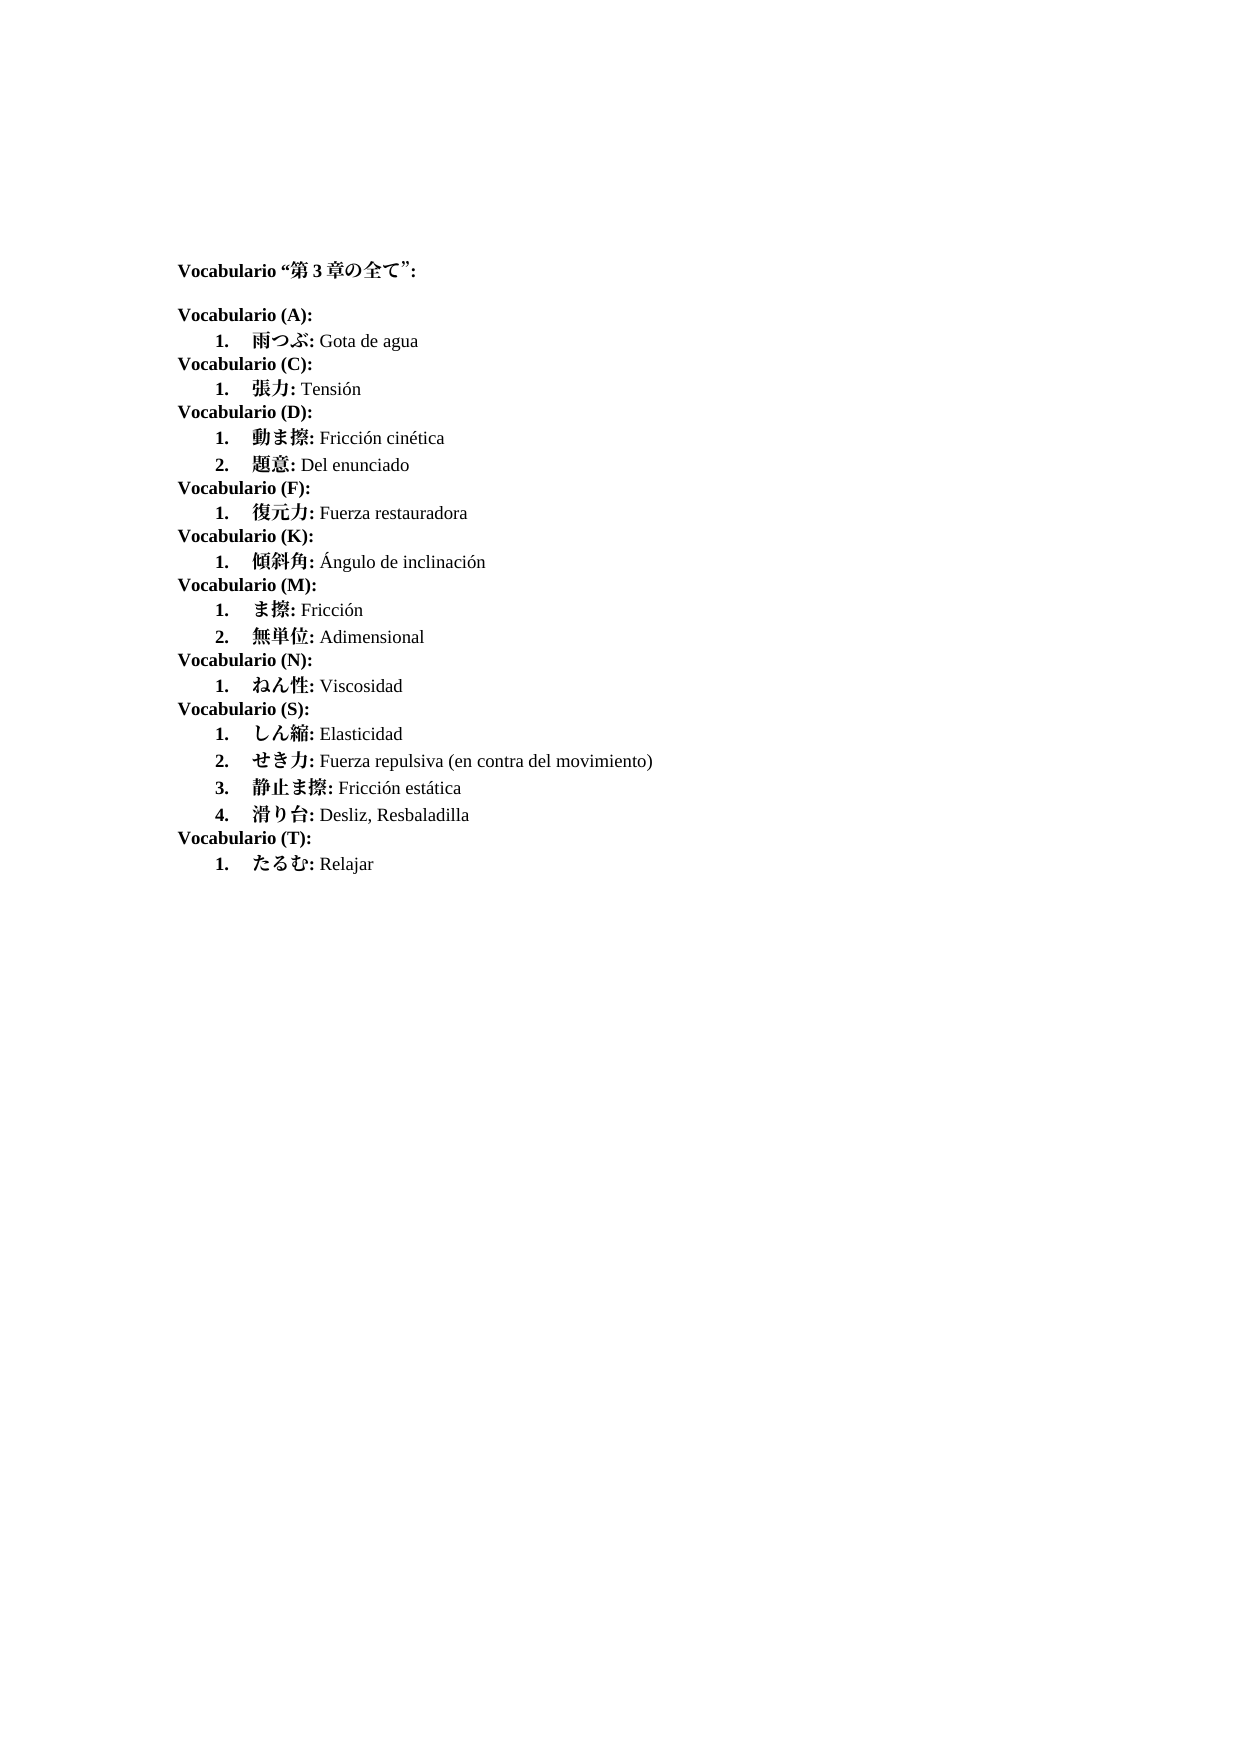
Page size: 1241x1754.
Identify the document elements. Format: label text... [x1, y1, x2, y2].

text Vocabulario (S): [177, 698, 1063, 719]
text Vocabulario (F): [177, 477, 1063, 498]
list しん縮: Elasticidad [215, 719, 1063, 746]
list たるむ: Relajar [215, 849, 1063, 876]
list 傾斜角: Ángulo de inclinación [215, 547, 1063, 574]
text Vocabulario (K): [177, 525, 1063, 547]
text Vocabulario “第3章の全て”: [177, 255, 1063, 282]
list ま擦: Fricción [215, 595, 1063, 622]
list 無単位: Adimensional [215, 622, 1063, 649]
text Vocabulario (T): [177, 827, 1063, 849]
list せき力: Fuerza repulsiva (en contra del movimiento) [215, 746, 1063, 773]
text Vocabulario (C): [177, 352, 1063, 374]
list 雨つぶ: Gota de agua [215, 326, 1063, 352]
list ねん性: Viscosidad [215, 671, 1063, 698]
list 題意: Del enunciado [215, 449, 1063, 477]
list 静止ま擦: Fricción estática [215, 773, 1063, 800]
list 復元力: Fuerza restauradora [215, 498, 1063, 525]
list 滑り台: Desliz, Resbaladilla [215, 800, 1063, 827]
list 動ま擦: Fricción cinética [215, 423, 1063, 449]
text Vocabulario (M): [177, 574, 1063, 595]
text Vocabulario (D): [177, 401, 1063, 423]
text Vocabulario (A): [177, 304, 1063, 326]
list 張力: Tensión [215, 374, 1063, 401]
text Vocabulario (N): [177, 649, 1063, 671]
